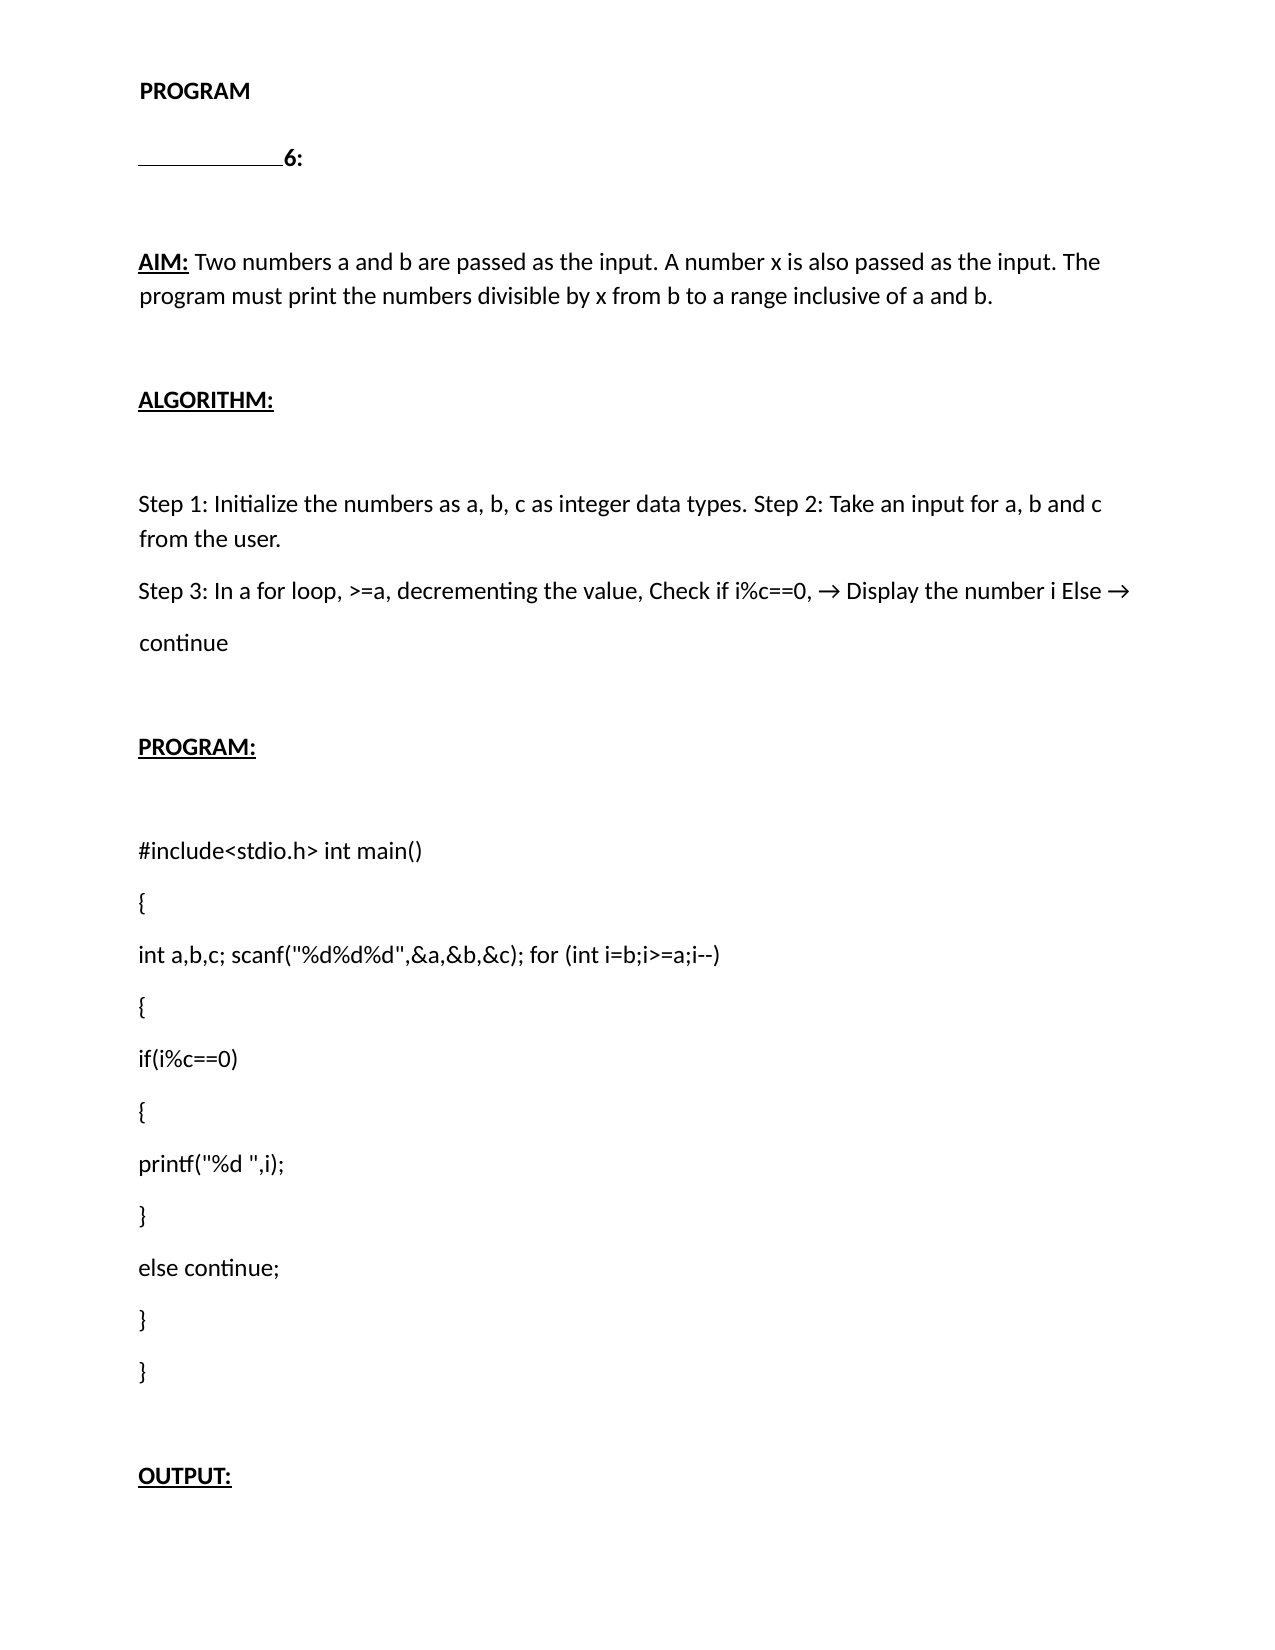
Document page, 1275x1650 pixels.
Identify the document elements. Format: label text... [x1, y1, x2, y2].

text PROGRAM: [138, 731, 1140, 762]
text { [138, 887, 1140, 918]
text AIM: Two numbers a and b are passed as the input. A number x is also passed as the input. The program must print the numbers divisible by x from b to a range inclusive of a and b. [138, 246, 1140, 311]
text ALGORITHM: [138, 384, 1140, 415]
text printf("%d ",i); [138, 1148, 1140, 1178]
text { [138, 1096, 1140, 1126]
text } [138, 1356, 1140, 1387]
text } [138, 1200, 1140, 1230]
text OUTPUT: [138, 1460, 1140, 1491]
text } [138, 1304, 1140, 1334]
text 6: [138, 142, 1140, 172]
text Step 1: Initialize the numbers as a, b, c as integer data types. Step 2: Take an input for a, b and c from the user. [138, 489, 1140, 553]
text { [138, 991, 1140, 1022]
text else continue; [138, 1252, 1140, 1282]
text int a,b,c; scanf("%d%d%d",&a,&b,&c); for (int i=b;i>=a;i--) [138, 939, 1140, 970]
text if(i%c==0) [138, 1043, 1140, 1074]
text Step 3: In a for loop, >=a, decrementing the value, Check if i%c==0, → Display the number i Else → continue [138, 575, 1140, 658]
text #include<stdio.h> int main() [138, 835, 1140, 866]
